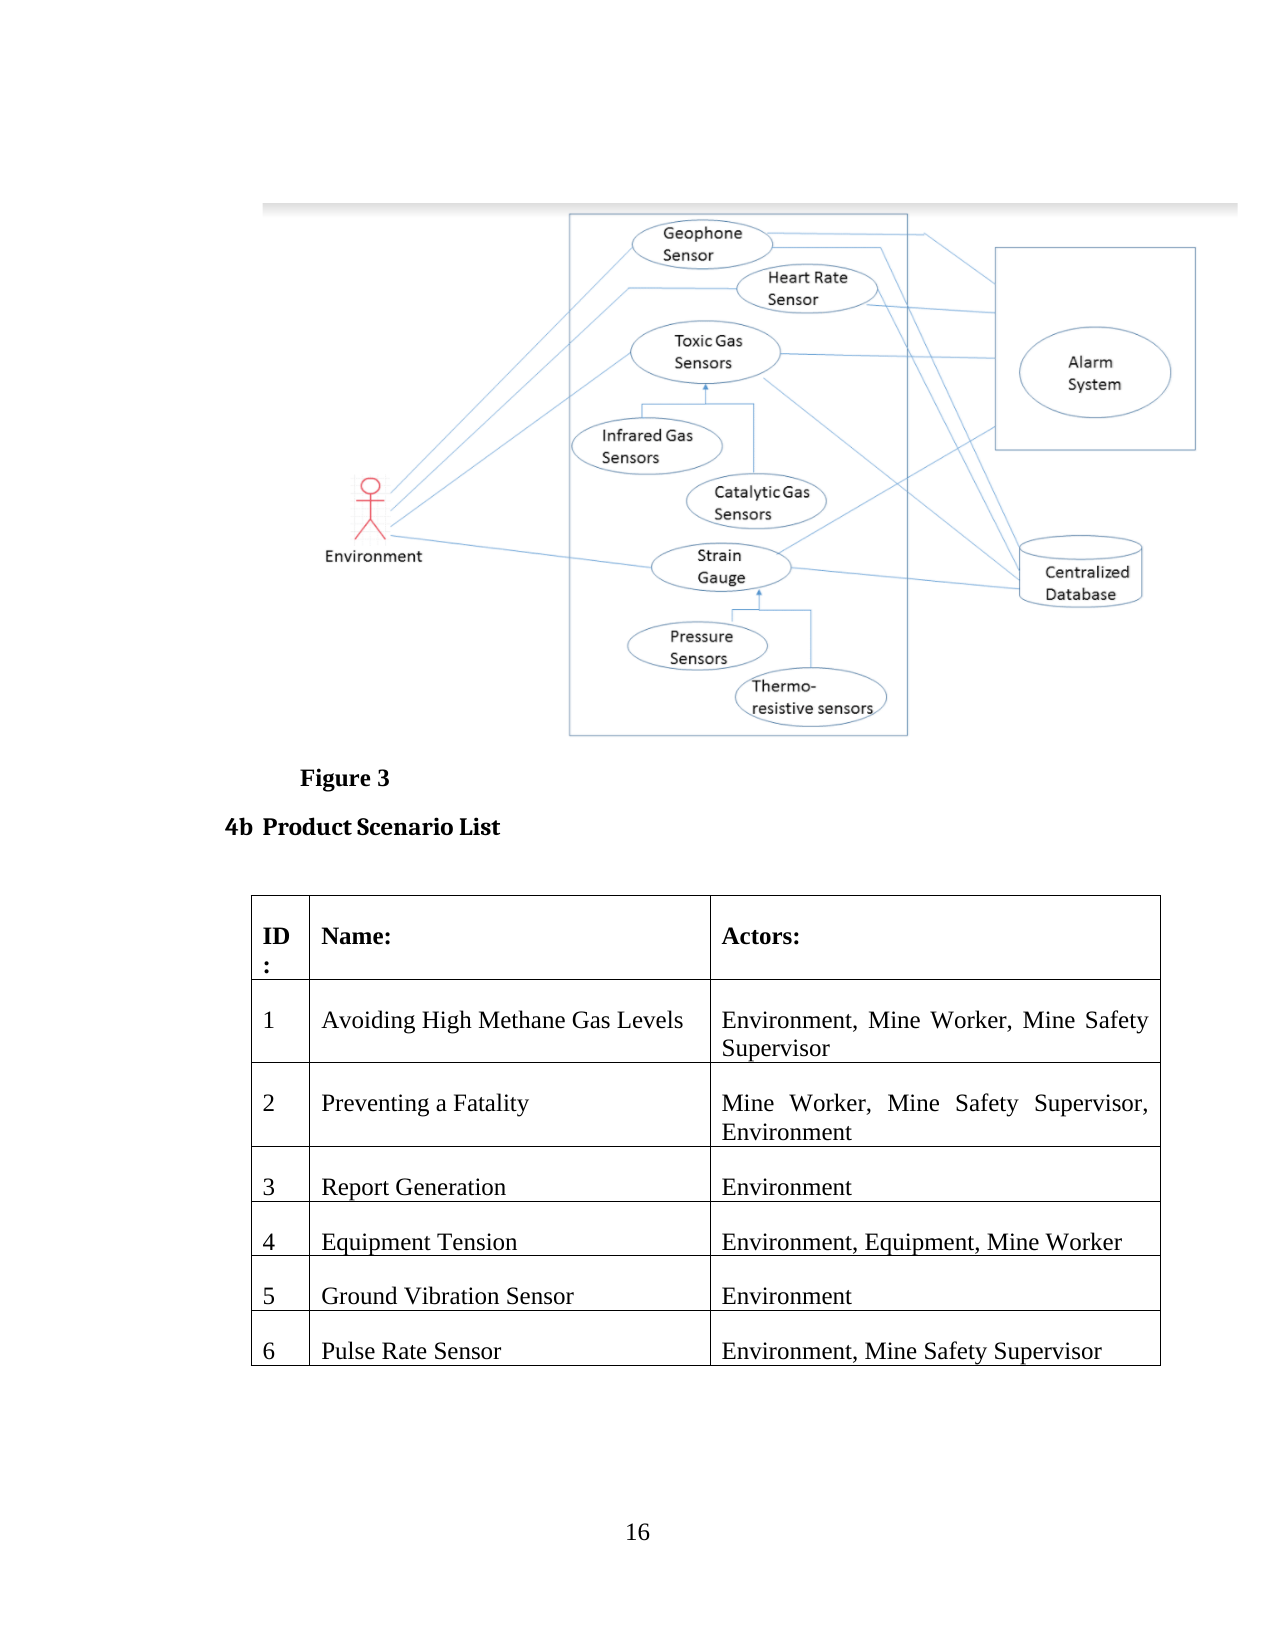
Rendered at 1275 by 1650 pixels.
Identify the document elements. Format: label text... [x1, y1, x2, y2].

table_cell Environment, Equipment, Mine Worker [711, 1202, 1160, 1255]
table_cell Environment, Mine Safety Supervisor [711, 1311, 1160, 1365]
table_cell 4 [252, 1202, 309, 1255]
text Figure 3 [225, 763, 1125, 792]
table_cell Avoiding High Methane Gas Levels [310, 980, 710, 1062]
table_header Name: [310, 896, 710, 979]
table_cell 1 [252, 980, 309, 1062]
table_cell 3 [252, 1147, 309, 1201]
table_header ID: [252, 896, 309, 979]
table_cell Environment [711, 1147, 1160, 1201]
picture [262, 203, 1238, 751]
table_cell 5 [252, 1256, 309, 1310]
subtitle Product Scenario List [225, 813, 1125, 841]
table_cell Report Generation [310, 1147, 710, 1201]
table_cell 6 [252, 1311, 309, 1365]
table_header Actors: [711, 896, 1160, 979]
table_cell Equipment Tension [310, 1202, 710, 1255]
table_cell Preventing a Fatality [310, 1063, 710, 1146]
table_cell Environment, Mine Worker, Mine Safety Supervisor [711, 980, 1160, 1062]
table_cell 2 [252, 1063, 309, 1146]
table_cell Environment [711, 1256, 1160, 1310]
table_cell Pulse Rate Sensor [310, 1311, 710, 1365]
table_cell Ground Vibration Sensor [310, 1256, 710, 1310]
table_cell Mine Worker, Mine Safety Supervisor, Environment [711, 1063, 1160, 1146]
